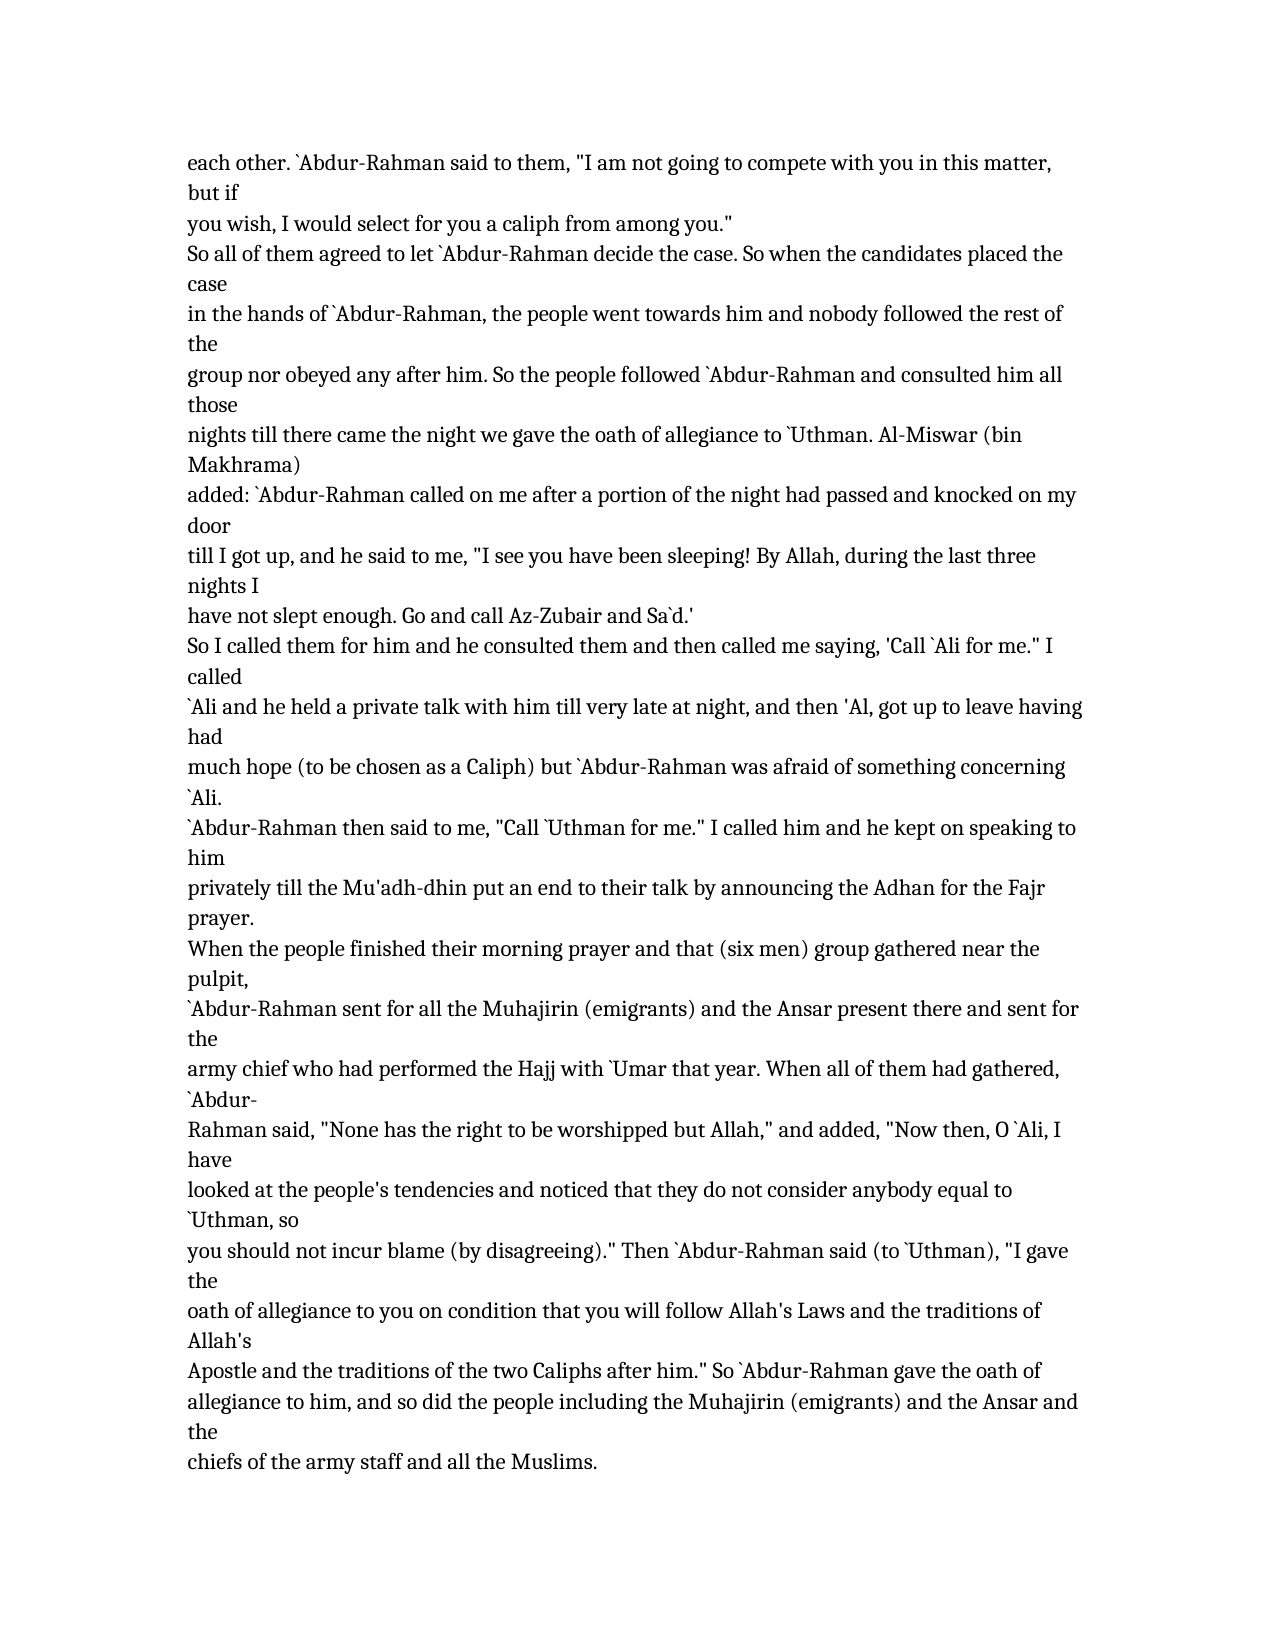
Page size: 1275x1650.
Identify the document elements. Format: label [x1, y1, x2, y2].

text [187, 150, 1087, 1475]
